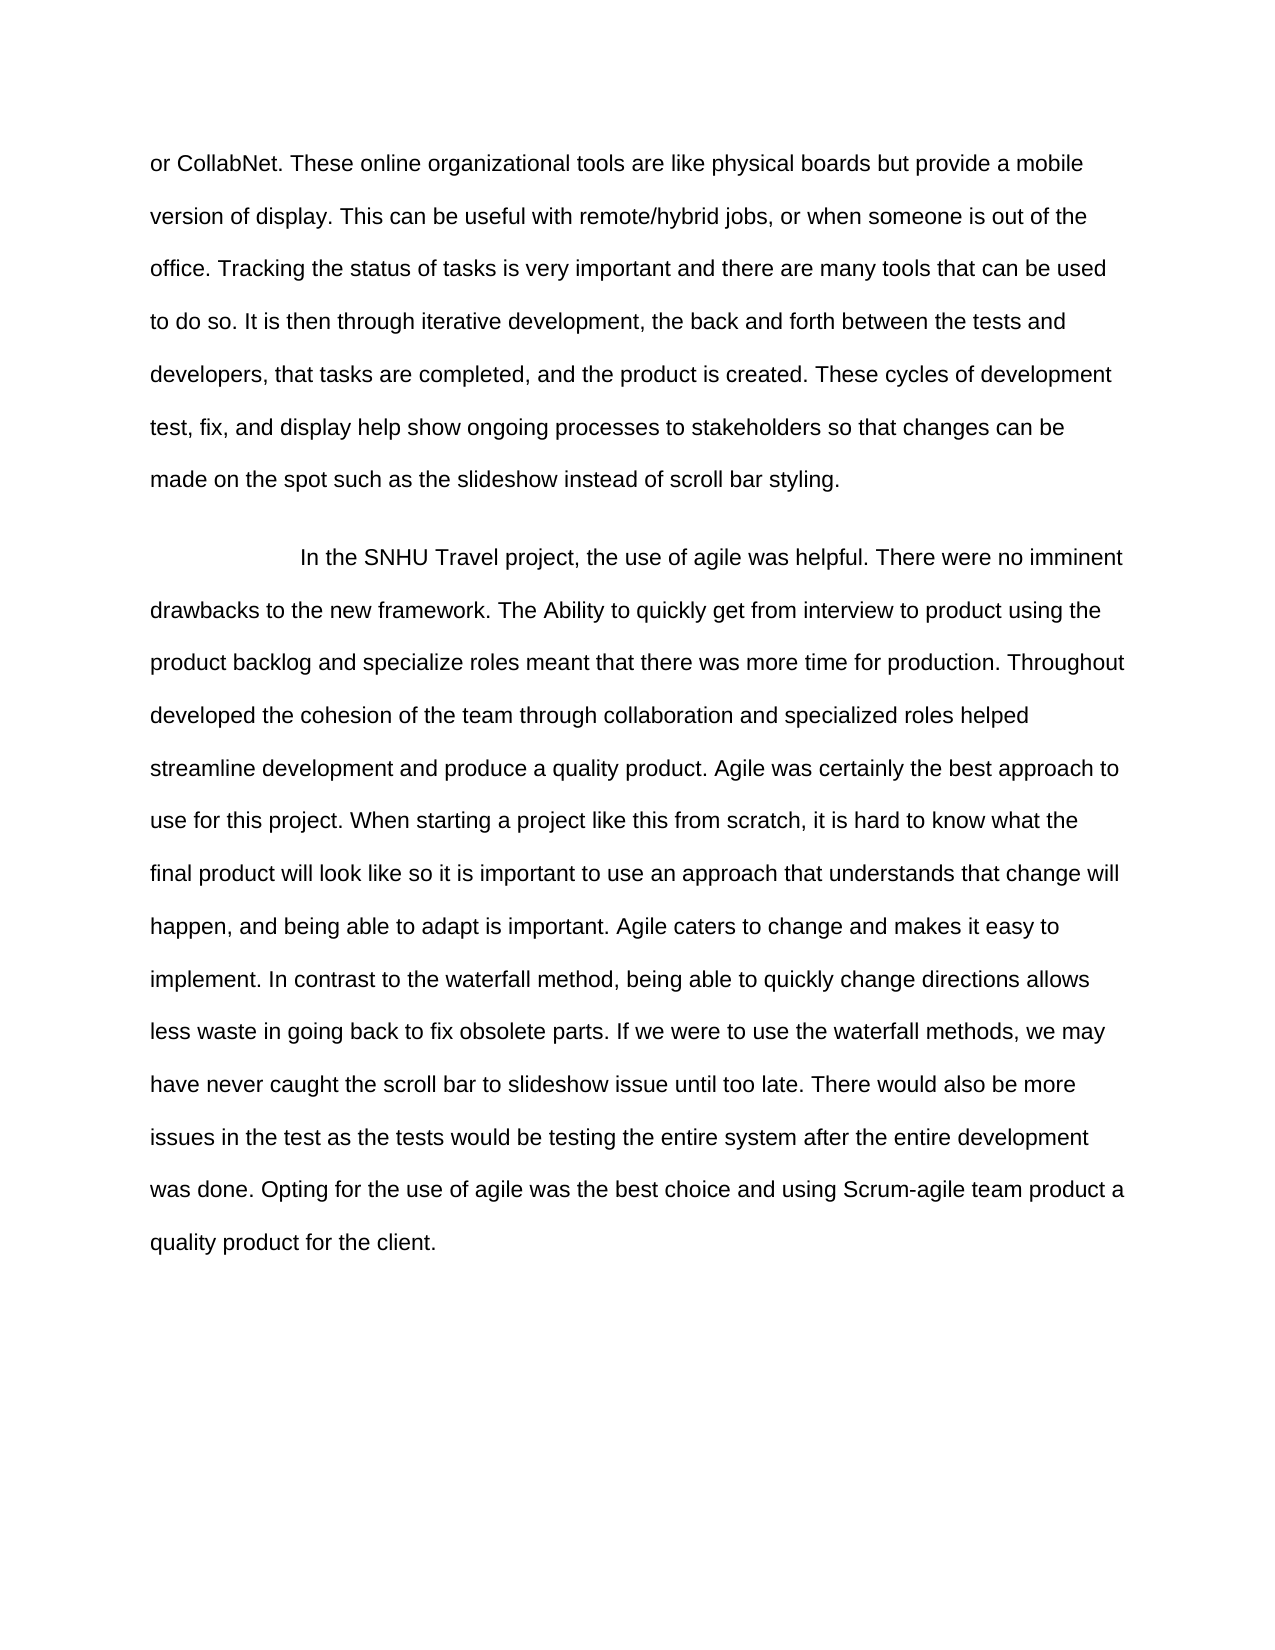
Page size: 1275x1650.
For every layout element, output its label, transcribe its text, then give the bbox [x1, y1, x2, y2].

text In the SNHU Travel project, the use of agile was helpful. There were no imminent drawbacks to the new framework. The Ability to quickly get from interview to product using the product backlog and specialize roles meant that there was more time for production. Throughout developed the cohesion of the team through collaboration and specialized roles helped streamline development and produce a quality product. Agile was certainly the best approach to use for this project. When starting a project like this from scratch, it is hard to know what the final product will look like so it is important to use an approach that understands that change will happen, and being able to adapt is important. Agile caters to change and makes it easy to implement. In contrast to the waterfall method, being able to quickly change directions allows less waste in going back to fix obsolete parts. If we were to use the waterfall methods, we may have never caught the scroll bar to slideshow issue until too late. There would also be more issues in the test as the tests would be testing the entire system after the entire development was done. Opting for the use of agile was the best choice and using Scrum-agile team product a quality product for the client. [150, 544, 1125, 1256]
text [150, 150, 1125, 493]
